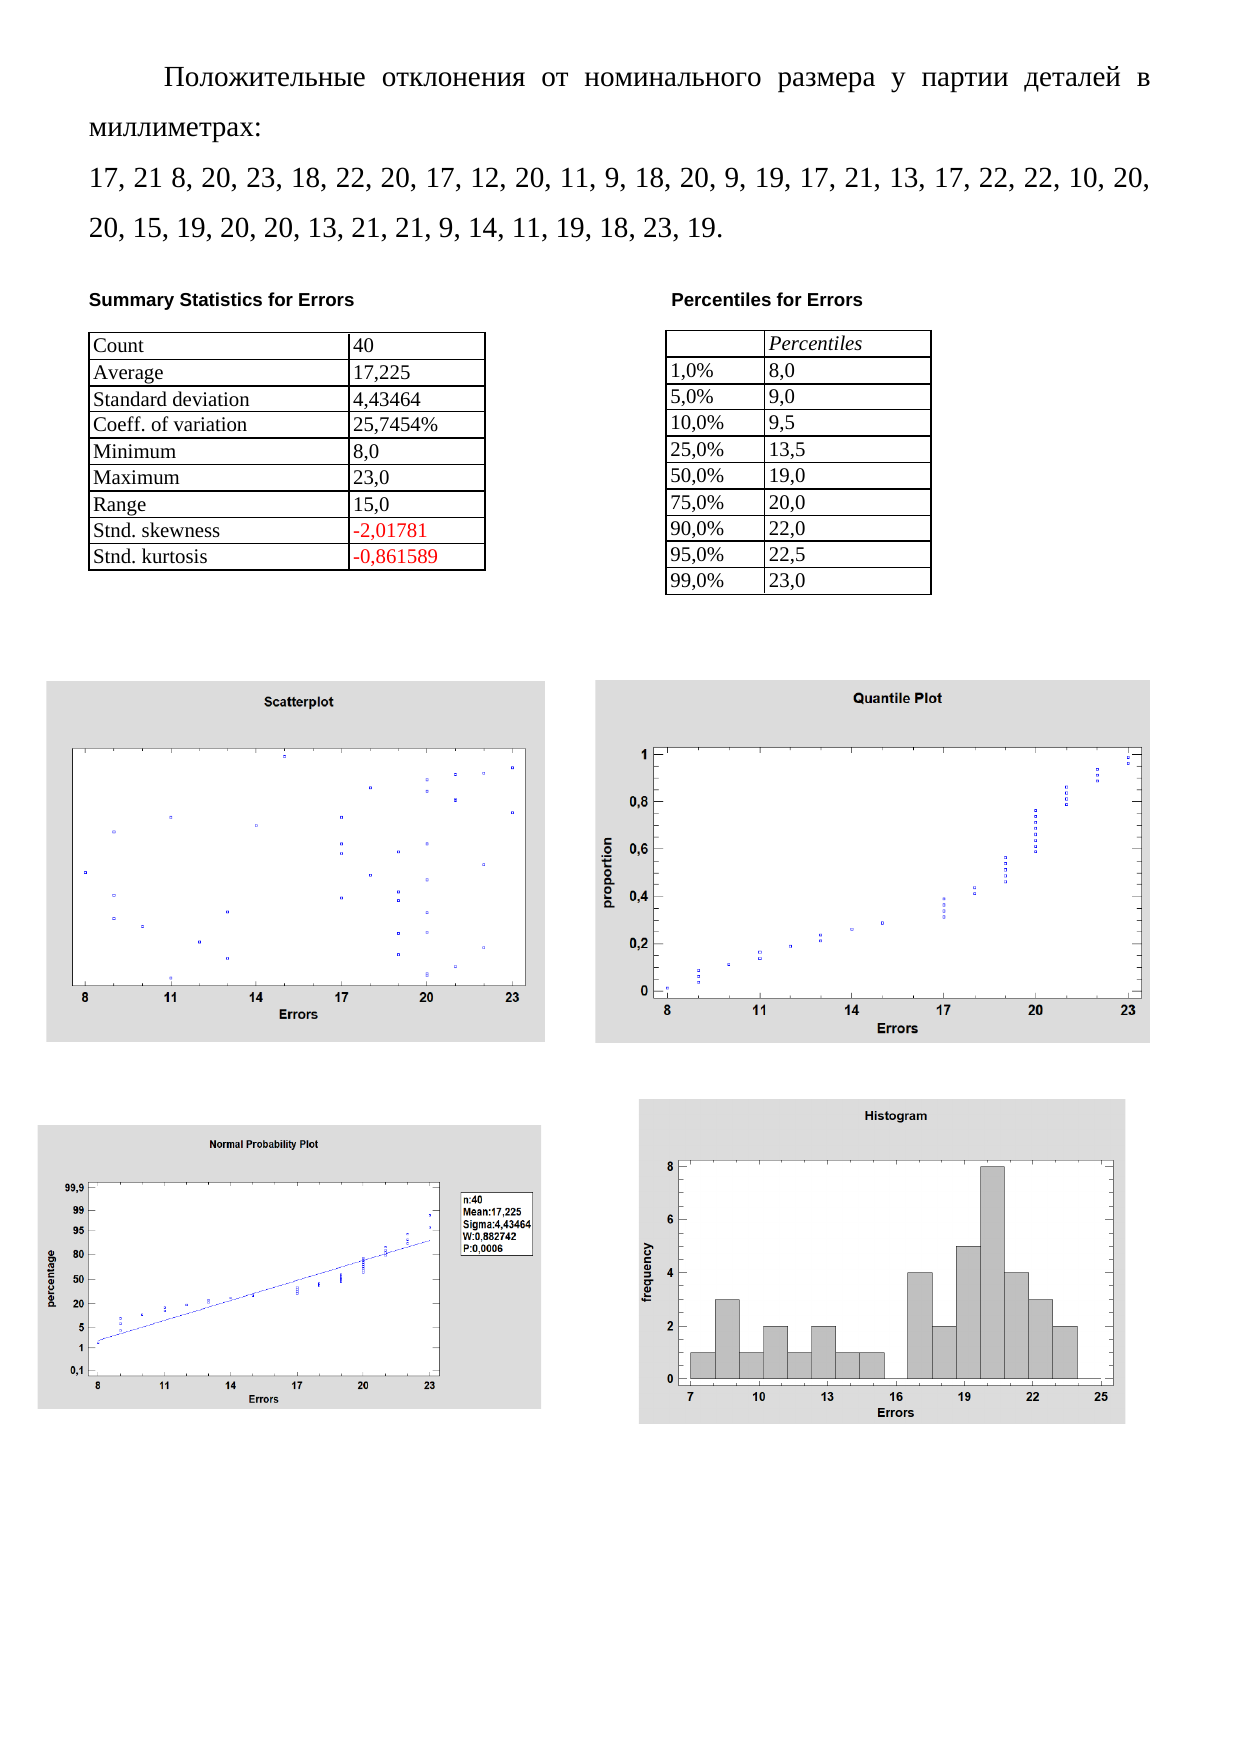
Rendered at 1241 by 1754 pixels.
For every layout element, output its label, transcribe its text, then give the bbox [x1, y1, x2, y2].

table_cell -2,01781 [350, 518, 484, 542]
table_cell 95,0% [667, 542, 764, 567]
table_header Percentiles [765, 331, 930, 356]
table_cell 13,5 [765, 437, 930, 462]
table_header Count [90, 333, 349, 358]
table_cell 15,0 [350, 492, 484, 517]
table_cell 25,7454% [350, 412, 484, 437]
table_cell 25,0% [667, 437, 764, 462]
table_cell 50,0% [667, 463, 764, 488]
table_cell Minimum [90, 439, 348, 464]
picture [46, 681, 545, 1042]
table_cell 90,0% [667, 516, 764, 540]
table_cell 1,0% [667, 358, 764, 383]
text Summary Statistics for Errors Percentiles for Errors [89, 260, 1152, 310]
table_cell Stnd. kurtosis [90, 544, 348, 569]
subtitle Положительные отклонения от номинального размера у партии деталей в миллиметрах: 17, 21 8, 20, 23, 18, 22, 20, 17, 12, 20, 11, 9, 18, 20, 9, 19, 17, 21, 13, 17, 22, 22, 10, 20, 20, 15, 19, 20, 20, 13, 21, 21, 9, 14, 11, 19, 18, 23, 19. [89, 59, 1152, 243]
table_cell 20,0 [765, 490, 930, 515]
table_cell 75,0% [667, 490, 764, 515]
table_cell Coeff. of variation [90, 412, 348, 437]
table_cell Average [90, 360, 348, 385]
table_cell 4,43464 [350, 387, 484, 411]
table_cell -0,861589 [350, 544, 484, 569]
picture [37, 1125, 542, 1409]
table_cell 23,0 [350, 465, 484, 490]
picture [638, 1099, 1126, 1424]
table_cell 23,0 [765, 568, 930, 593]
table_cell 5,0% [667, 385, 764, 408]
table_header 40 [350, 333, 484, 358]
table_cell 8,0 [765, 358, 930, 383]
picture [595, 680, 1150, 1043]
table_cell 19,0 [765, 463, 930, 488]
table_cell 9,5 [765, 410, 930, 435]
table_cell 99,0% [667, 568, 764, 593]
table_cell 17,225 [350, 360, 484, 385]
table_header [667, 331, 764, 356]
table_cell 22,0 [765, 516, 930, 540]
table_cell 10,0% [667, 410, 764, 435]
table_cell 22,5 [765, 542, 930, 567]
table_cell Stnd. skewness [90, 518, 348, 542]
table_cell 8,0 [350, 439, 484, 464]
table_cell Standard deviation [90, 387, 348, 411]
table_cell Range [90, 492, 348, 517]
table_cell Maximum [90, 465, 348, 490]
table_cell 9,0 [765, 385, 930, 408]
